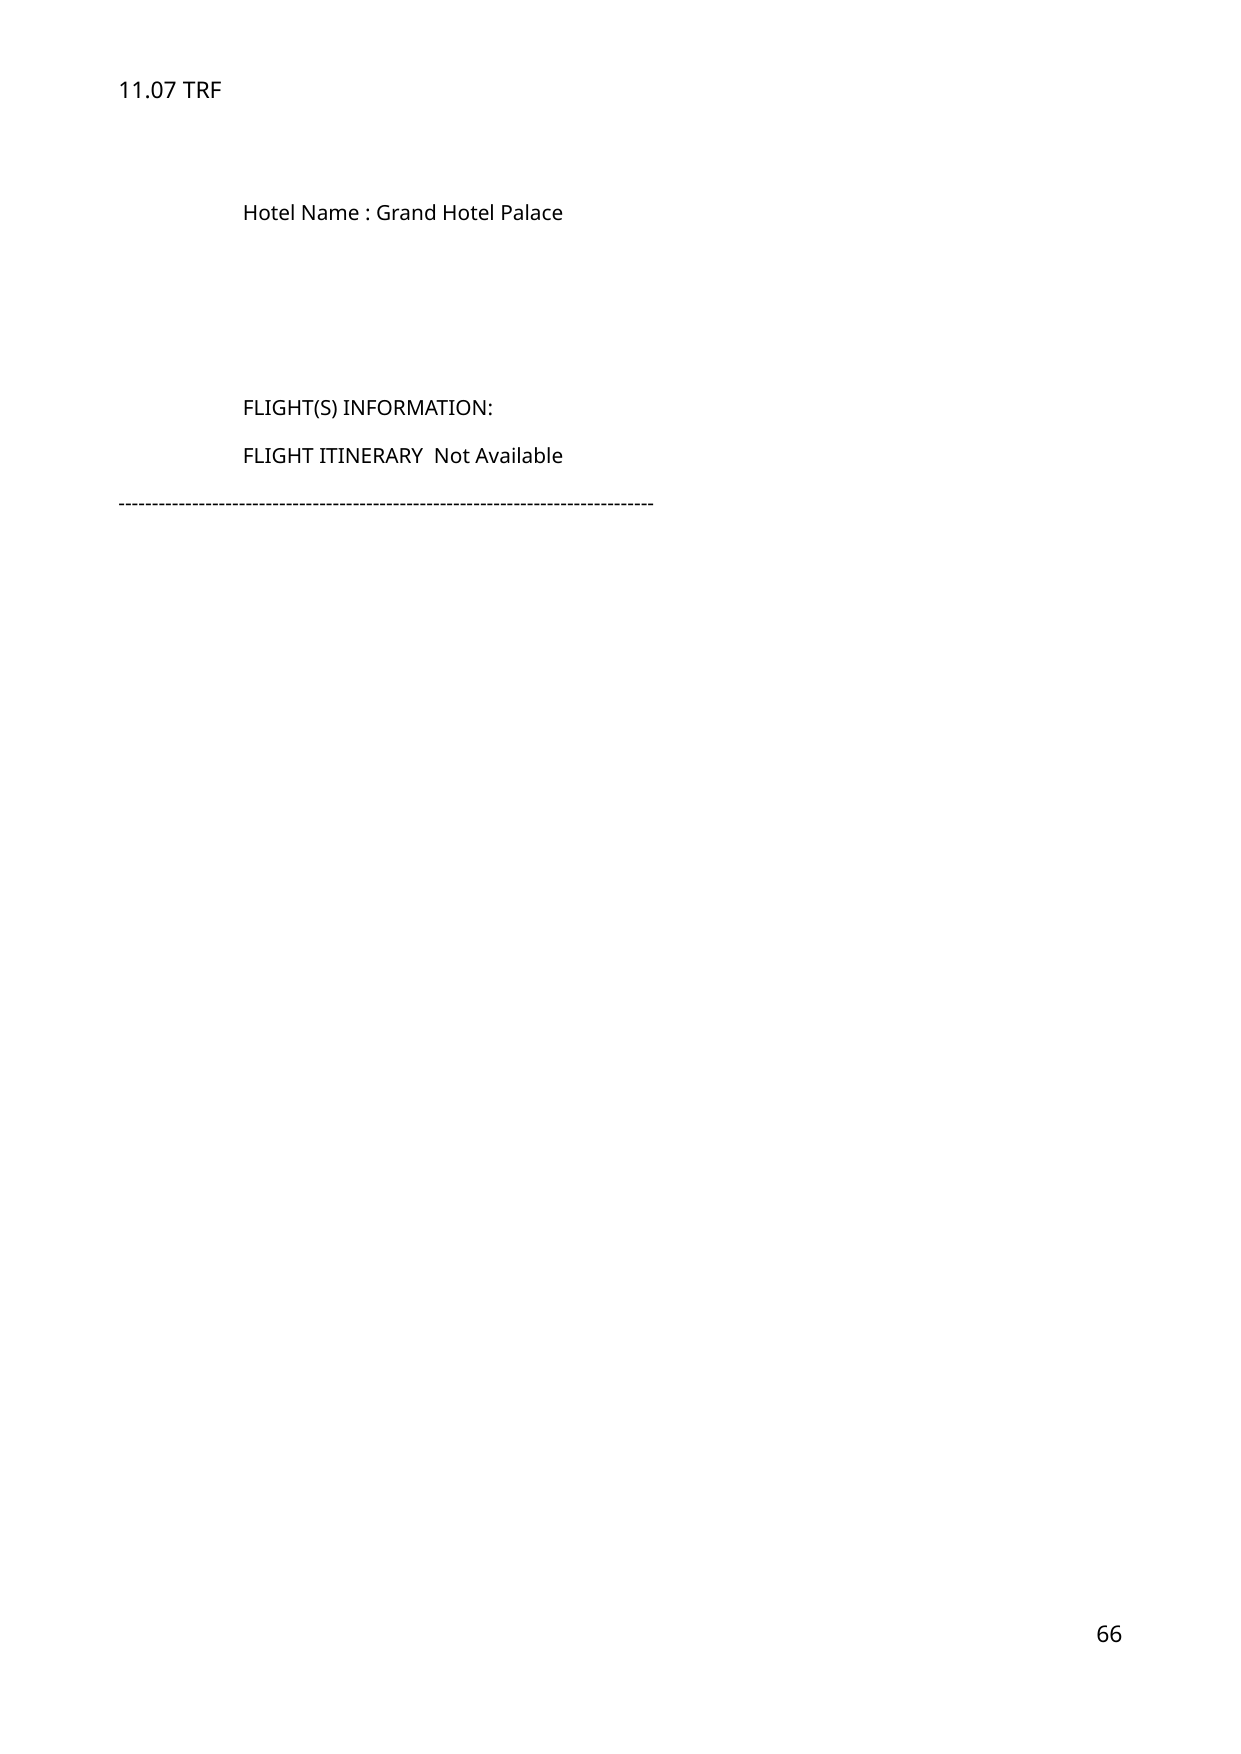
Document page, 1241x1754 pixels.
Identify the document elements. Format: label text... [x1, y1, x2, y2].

text -------------------------------------------------------------------------------- [118, 488, 1122, 516]
text Hotel Name : Grand Hotel Palace [118, 198, 1122, 226]
text FLIGHT ITINERARY Not Available [118, 441, 1122, 469]
text FLIGHT(S) INFORMATION: [118, 393, 1122, 422]
